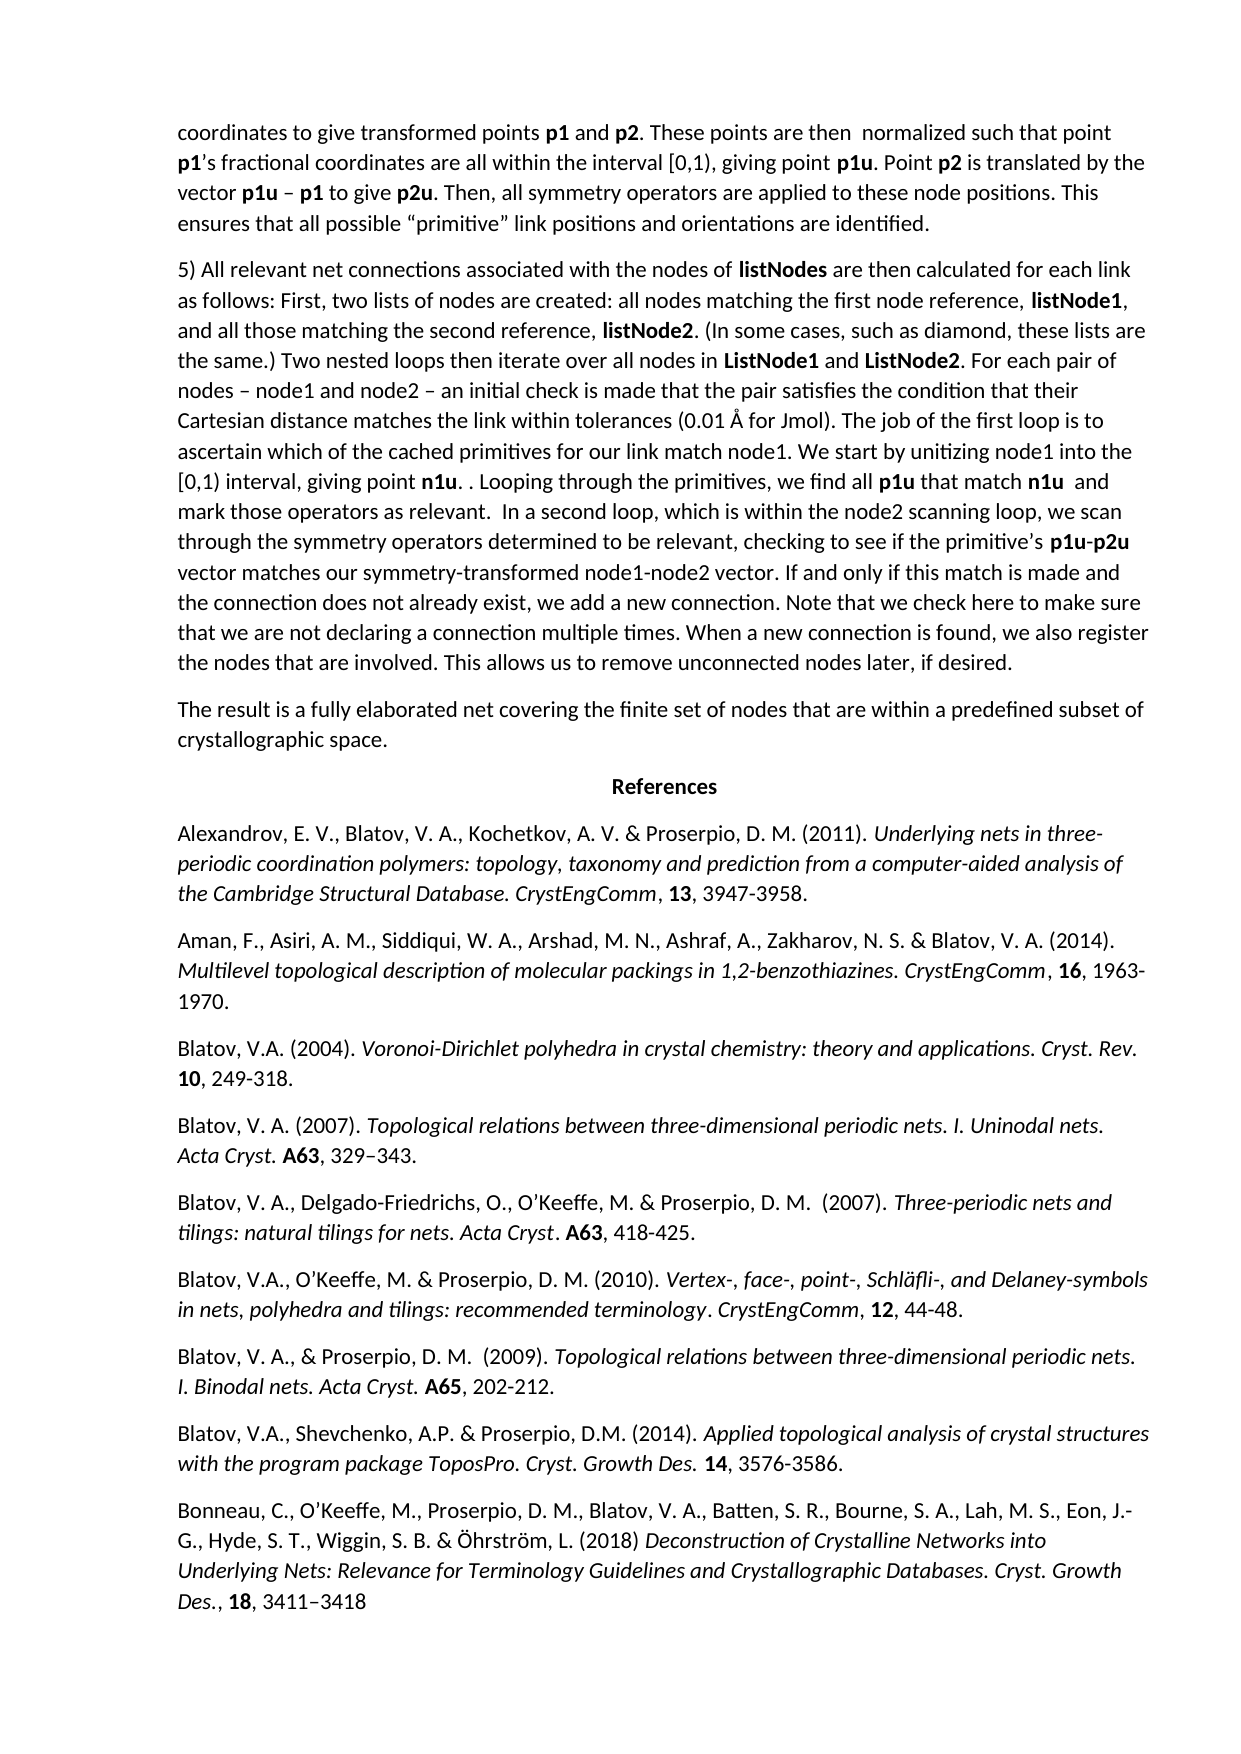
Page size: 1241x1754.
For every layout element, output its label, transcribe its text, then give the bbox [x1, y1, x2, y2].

text Blatov, V. A., Delgado-Friedrichs, O., O’Keeffe, M. & Proserpio, D. M. (2007). Three-periodic nets and tilings: natural tilings for nets. Acta Cryst. A63, 418-425. [177, 1188, 1152, 1246]
text Blatov, V. A. (2007). Topological relations between three-dimensional periodic nets. I. Uninodal nets. Acta Cryst. A63, 329–343. [177, 1111, 1152, 1169]
text Blatov, V.A. (2004). Voronoi-Dirichlet polyhedra in crystal chemistry: theory and applications. Cryst. Rev. 10, 249-318. [177, 1034, 1152, 1092]
text Bonneau, C., O’Keeffe, M., Proserpio, D. M., Blatov, V. A., Batten, S. R., Bourne, S. A., Lah, M. S., Eon, J.-G., Hyde, S. T., Wiggin, S. B. & Öhrström, L. (2018) Deconstruction of Crystalline Networks into Underlying Nets: Relevance for Terminology Guidelines and Crystallographic Databases. Cryst. Growth Des., 18, 3411–3418 [177, 1496, 1152, 1615]
text Blatov, V.A., O’Keeffe, M. & Proserpio, D. M. (2010). Vertex-, face-, point-, Schläfli-, and Delaney-symbols in nets, polyhedra and tilings: recommended terminology. CrystEngComm, 12, 44-48. [177, 1265, 1152, 1323]
text Aman, F., Asiri, A. M., Siddiqui, W. A., Arshad, M. N., Ashraf, A., Zakharov, N. S. & Blatov, V. A. (2014). Multilevel topological description of molecular packings in 1,2-benzothiazines. CrystEngComm, 16, 1963-1970. [177, 926, 1152, 1015]
text The result is a fully elaborated net covering the finite set of nodes that are within a predefined subset of crystallographic space. [177, 695, 1152, 753]
text Blatov, V.A., Shevchenko, A.P. & Proserpio, D.M. (2014). Applied topological analysis of crystal structures with the program package ToposPro. Cryst. Growth Des. 14, 3576-3586. [177, 1419, 1152, 1477]
text Alexandrov, E. V., Blatov, V. A., Kochetkov, A. V. & Proserpio, D. M. (2011). Underlying nets in three- periodic coordination polymers: topology, taxonomy and prediction from a computer-aided analysis of the Cambridge Structural Database. CrystEngComm, 13, 3947-3958. [177, 819, 1152, 908]
text 5) All relevant net connections associated with the nodes of listNodes are then calculated for each link as follows: First, two lists of nodes are created: all nodes matching the first node reference, listNode1, and all those matching the second reference, listNode2. (In some cases, such as diamond, these lists are the same.) Two nested loops then iterate over all nodes in ListNode1 and ListNode2. For each pair of nodes – node1 and node2 – an initial check is made that the pair satisfies the condition that their Cartesian distance matches the link within tolerances (0.01 Å for Jmol). The job of the first loop is to ascertain which of the cached primitives for our link match node1. We start by unitizing node1 into the [0,1) interval, giving point n1u. . Looping through the primitives, we find all p1u that match n1u and mark those operators as relevant. In a second loop, which is within the node2 scanning loop, we scan through the symmetry operators determined to be relevant, checking to see if the primitive’s p1u-p2u vector matches our symmetry-transformed node1-node2 vector. If and only if this match is made and the connection does not already exist, we add a new connection. Note that we check here to make sure that we are not declaring a connection multiple times. When a new connection is found, we also register the nodes that are involved. This allows us to remove unconnected nodes later, if desired. [177, 256, 1152, 676]
text References [177, 772, 1152, 800]
text Blatov, V. A., & Proserpio, D. M. (2009). Topological relations between three-dimensional periodic nets. I. Binodal nets. Acta Cryst. A65, 202-212. [177, 1342, 1152, 1400]
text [177, 118, 1152, 237]
